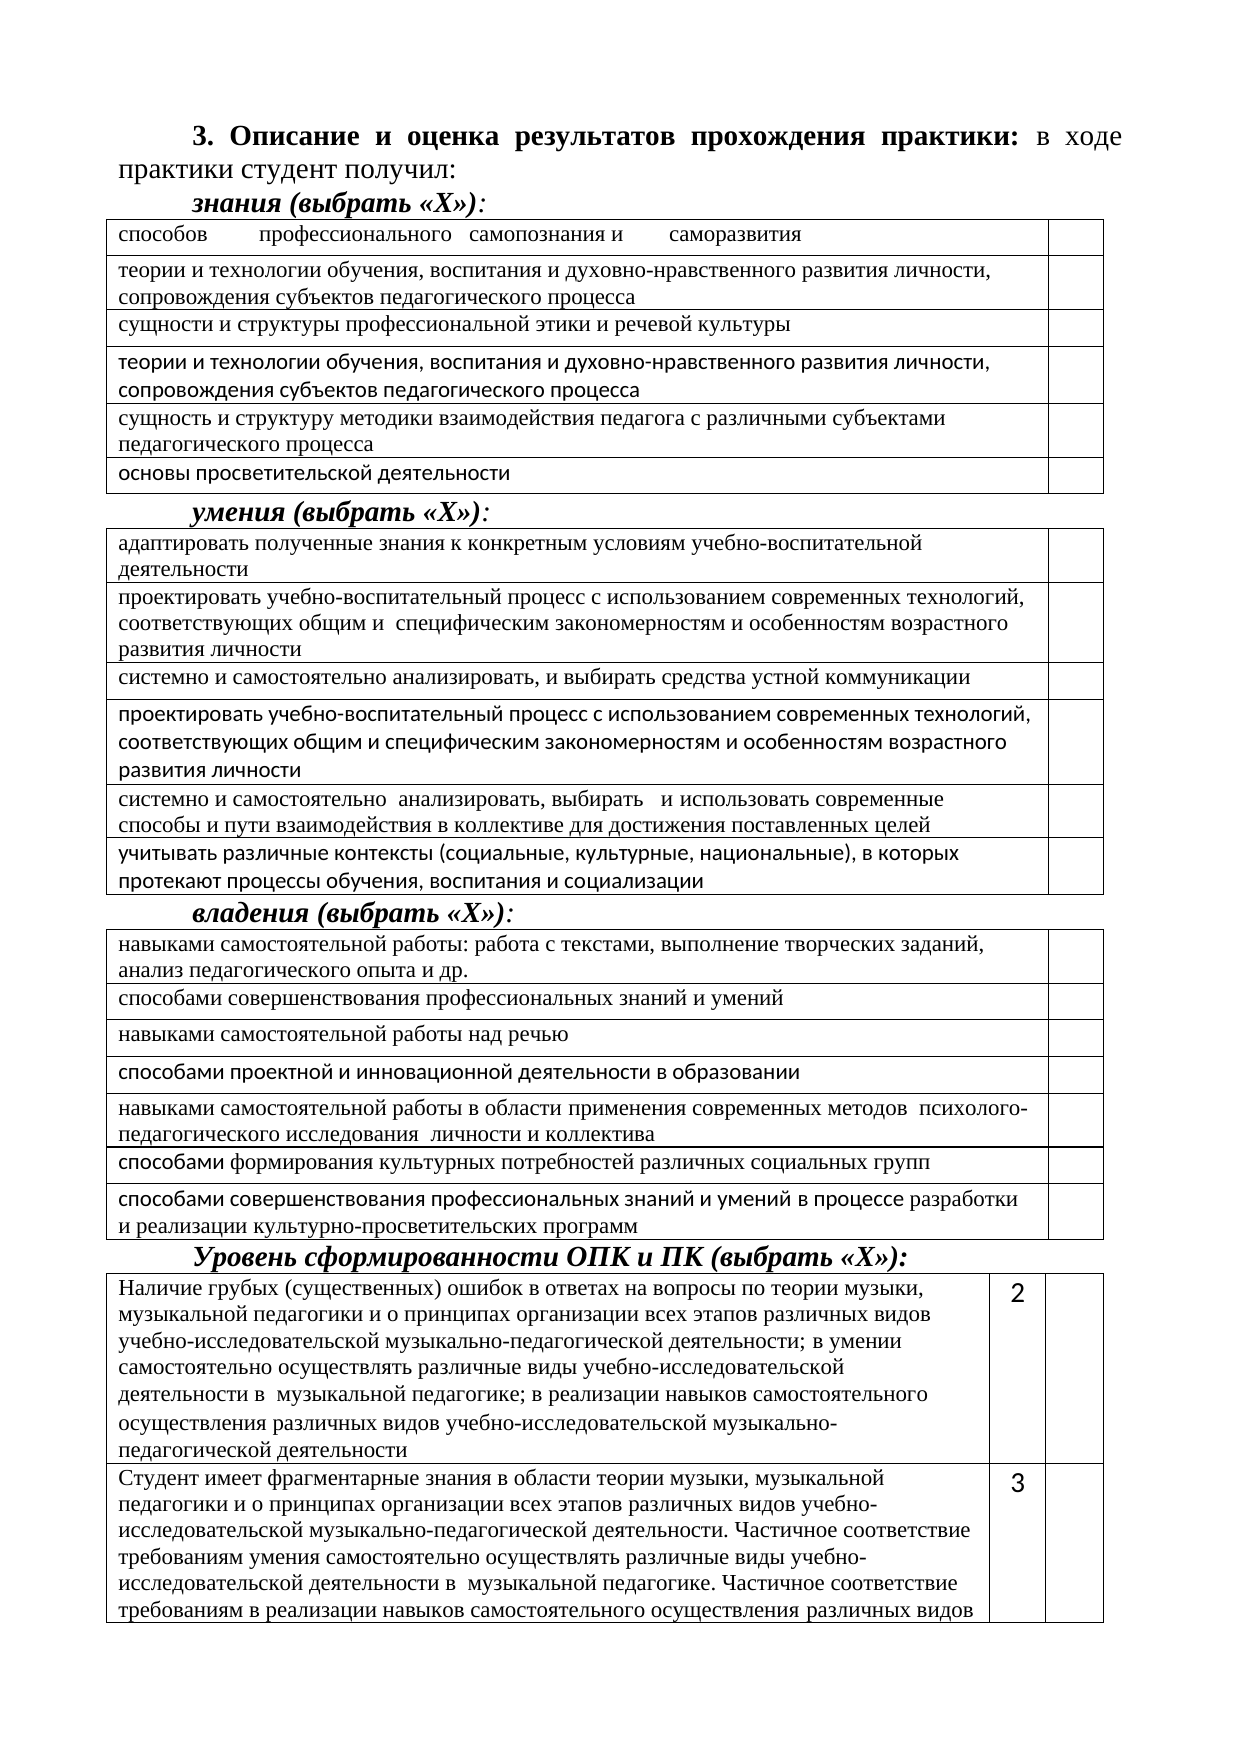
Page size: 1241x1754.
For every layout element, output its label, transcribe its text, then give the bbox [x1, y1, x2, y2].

table_header [1046, 1274, 1103, 1463]
table_cell [1049, 785, 1103, 837]
table_cell [1049, 1184, 1103, 1238]
text 3. Описание и оценка результатов прохождения практики: в ходе практики студент получил: [118, 118, 1122, 185]
table_cell [1049, 583, 1103, 662]
table_cell способами совершенствования профессиональных знаний и умений [107, 984, 1048, 1019]
table_cell [1049, 663, 1103, 698]
table_cell [1049, 458, 1103, 493]
table_cell теории и технологии обучения, воспитания и духовно-нравственного развития личности, сопровождения субъектов педагогического процесса [107, 256, 1048, 309]
table_cell [1049, 347, 1103, 403]
table_cell основы просветительской деятельности [107, 458, 1048, 493]
table_cell способами совершенствования профессиональных знаний и умений в процессе разработки и реализации культурно-просветительских программ [107, 1184, 1048, 1238]
table_cell [1049, 310, 1103, 346]
text владения (выбрать «X»): [118, 895, 1122, 929]
table_header [1049, 529, 1103, 582]
text знания (выбрать «X»): [118, 185, 1122, 219]
table_header 2 [990, 1274, 1045, 1463]
table_cell системно и самостоятельно анализировать, выбирать и использовать современные способы и пути взаимодействия в коллективе для достижения поставленных целей [107, 785, 1048, 837]
table_cell [1049, 1057, 1103, 1093]
table_header способов профессионального самопознания и саморазвития [107, 220, 1048, 255]
table_cell учитывать различные контексты (социальные, культурные, национальные), в которых протекают процессы обучения, воспитания и социализации [107, 838, 1048, 894]
table_cell [1049, 1148, 1103, 1183]
table_cell способами формирования культурных потребностей различных социальных групп [107, 1148, 1048, 1183]
table_cell [1049, 256, 1103, 309]
table_header адаптировать полученные знания к конкретным условиям учебно-воспитательной деятельности [107, 529, 1048, 582]
table_cell [1049, 838, 1103, 894]
table_cell [1049, 984, 1103, 1019]
text Уровень сформированности ОПК и ПК (выбрать «X»): [118, 1239, 1122, 1273]
table_cell теории и технологии обучения, воспитания и духовно-нравственного развития личности, сопровождения субъектов педагогического процесса [107, 347, 1048, 403]
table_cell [107, 1464, 989, 1622]
table_header навыками самостоятельной работы: работа с текстами, выполнение творческих заданий, анализ педагогического опыта и др. [107, 930, 1048, 983]
table_cell [1049, 1094, 1103, 1146]
table_cell сущность и структуру методики взаимодействия педагога с различными субъектами педагогического процесса [107, 404, 1048, 457]
text умения (выбрать «X»): [118, 494, 1122, 528]
table_cell 3 [990, 1464, 1045, 1622]
table_cell [1049, 700, 1103, 783]
table_cell навыками самостоятельной работы в области применения современных методов психолого-педагогического исследования личности и коллектива [107, 1094, 1048, 1146]
table_cell способами проектной и инновационной деятельности в образовании [107, 1057, 1048, 1093]
table_cell сущности и структуры профессиональной этики и речевой культуры [107, 310, 1048, 346]
table_cell [1049, 404, 1103, 457]
table_cell проектировать учебно-воспитательный процесс с использованием современных технологий, соответствующих общим и специфическим закономерностям и особенностям возрастного развития личности [107, 700, 1048, 783]
table_cell системно и самостоятельно анализировать, и выбирать средства устной коммуникации [107, 663, 1048, 698]
table_header [1049, 220, 1103, 255]
table_header Наличие грубых (существенных) ошибок в ответах на вопросы по теории музыки, музыкальной педагогики и о принципах организации всех этапов различных видов учебно-исследовательской музыкально-педагогической деятельности; в умении самостоятельно осуществлять различные виды учебно-исследовательской деятельности в музыкальной педагогике; в реализации навыков самостоятельного осуществления различных видов учебно-исследовательской музыкально-педагогической деятельности [107, 1274, 989, 1463]
table_cell проектировать учебно-воспитательный процесс с использованием современных технологий, соответствующих общим и специфическим закономерностям и особенностям возрастного развития личности [107, 583, 1048, 662]
table_header [1049, 930, 1103, 983]
table_cell [1049, 1020, 1103, 1056]
table_cell [1046, 1464, 1103, 1622]
table_cell навыками самостоятельной работы над речью [107, 1020, 1048, 1056]
